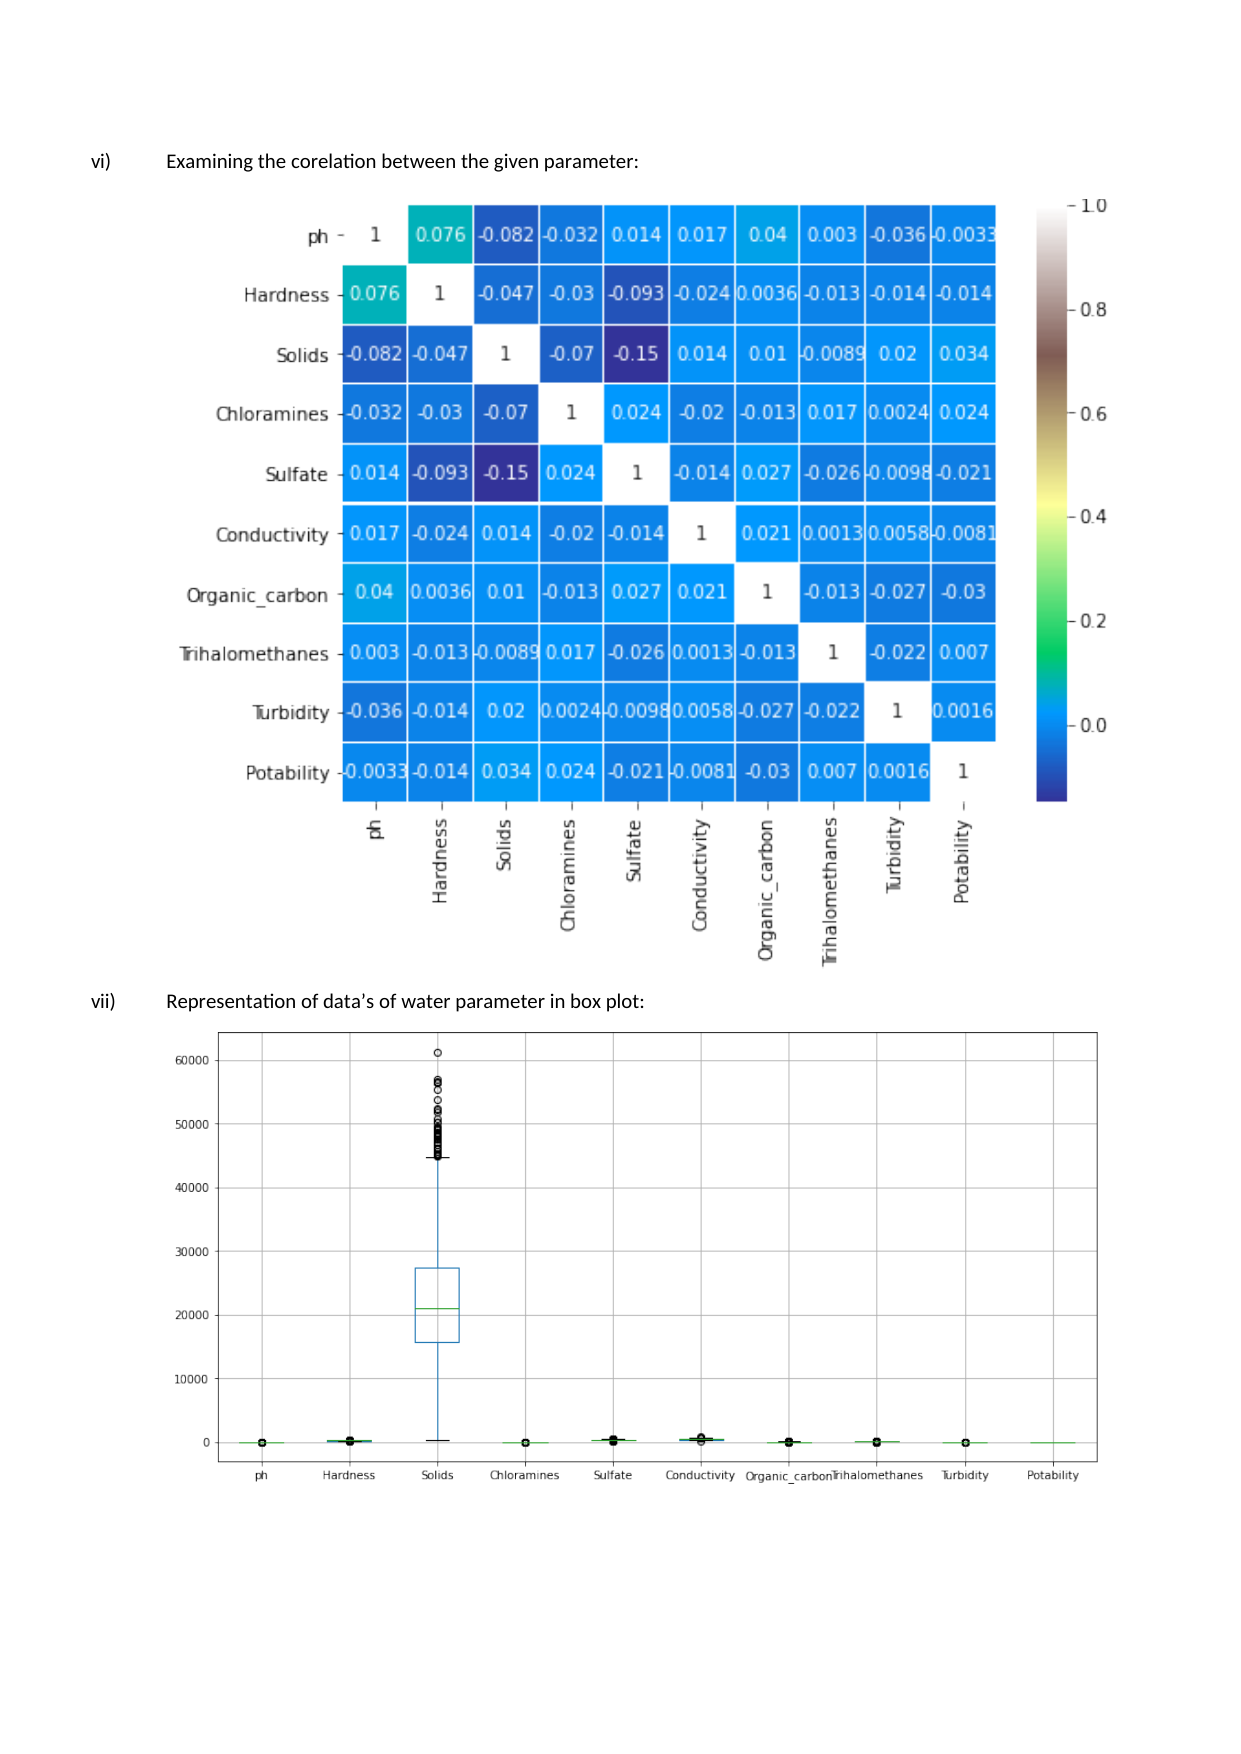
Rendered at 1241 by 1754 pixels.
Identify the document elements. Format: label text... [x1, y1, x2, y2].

picture [175, 1032, 1098, 1484]
picture [178, 199, 1108, 969]
list Representation of data’s of water parameter in box plot: [91, 988, 1119, 1013]
list Examining the corelation between the given parameter: [91, 148, 1119, 174]
